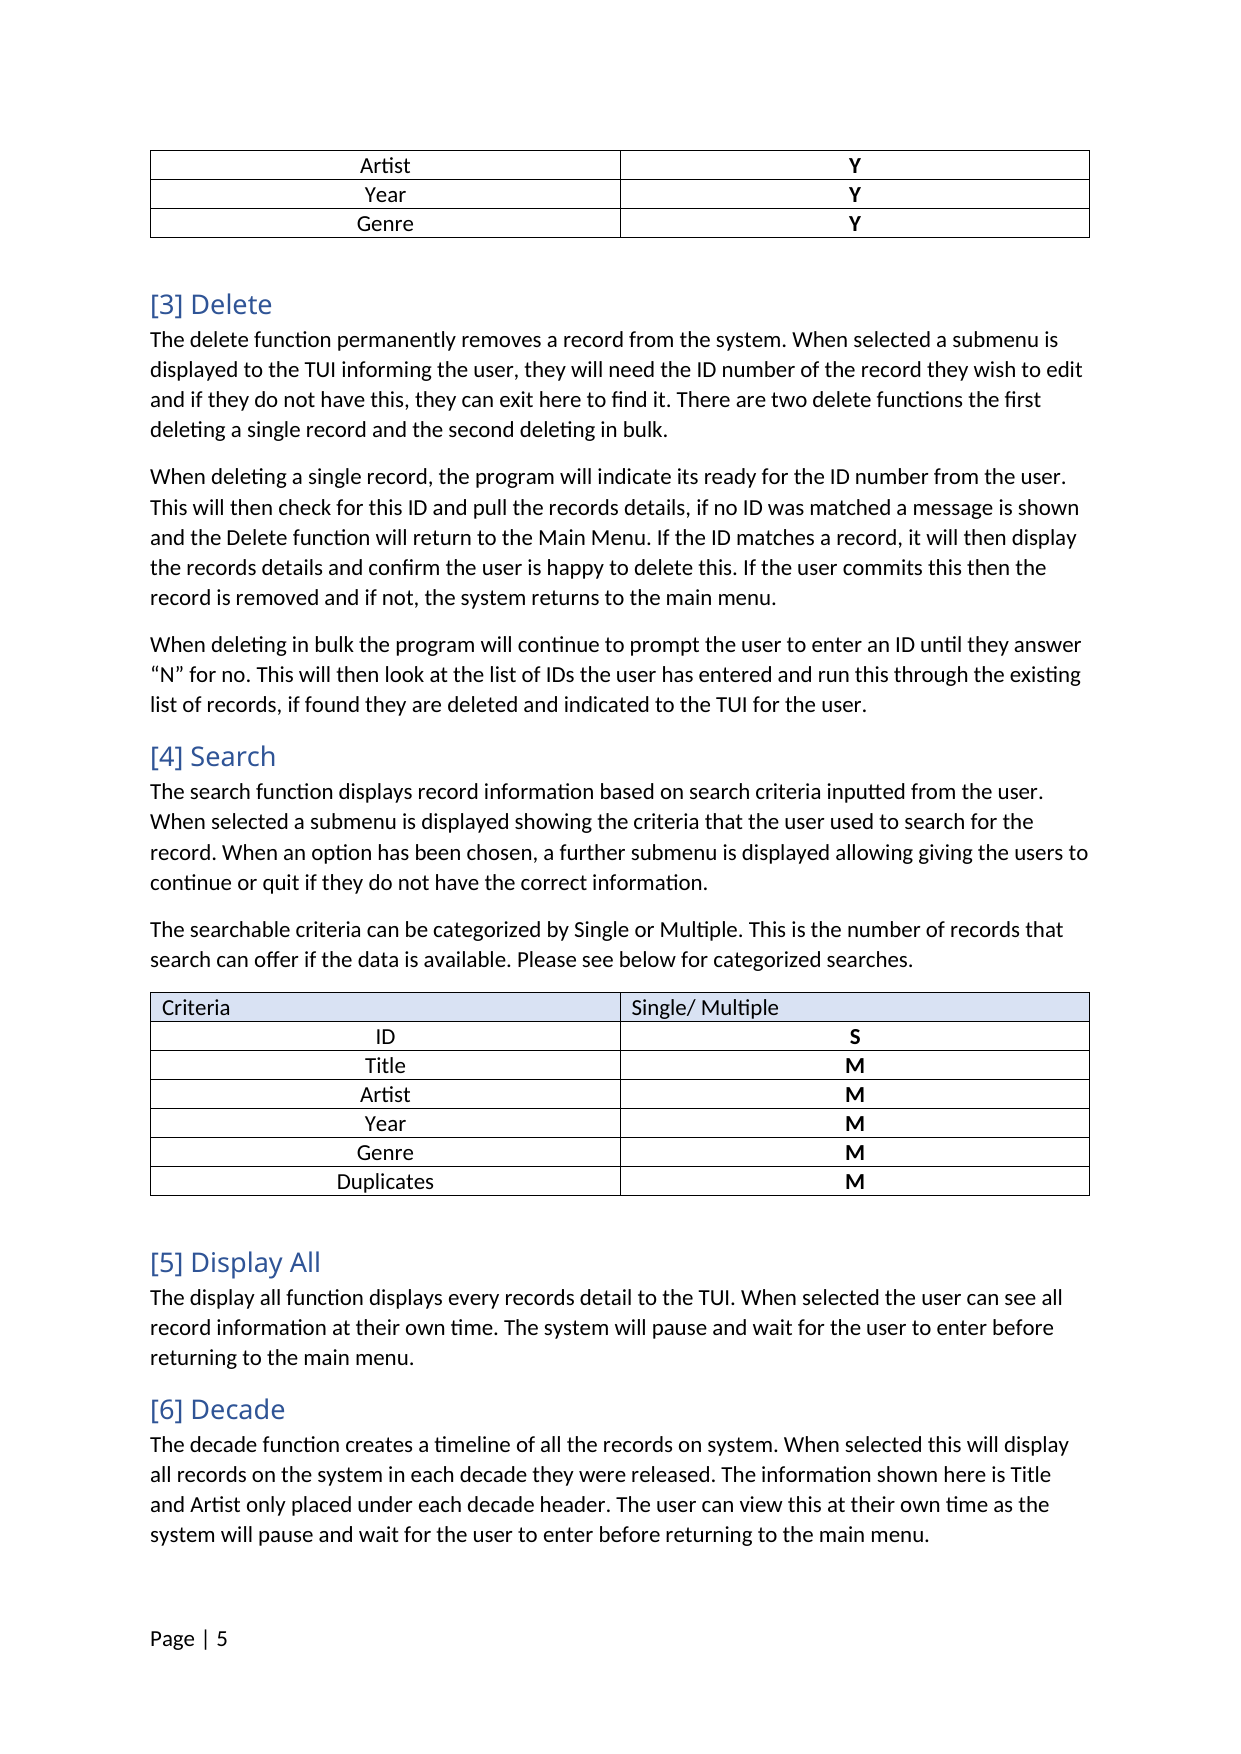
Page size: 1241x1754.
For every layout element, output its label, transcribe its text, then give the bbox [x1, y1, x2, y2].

table_cell Title [151, 1051, 620, 1079]
table_cell ID [151, 1022, 620, 1050]
text The display all function displays every records detail to the TUI. When selected the user can see all record information at their own time. The system will pause and wait for the user to enter before returning to the main menu. [150, 1283, 1090, 1371]
table_header Criteria [151, 993, 620, 1021]
text The delete function permanently removes a record from the system. When selected a submenu is displayed to the TUI informing the user, they will need the ID number of the record they wish to edit and if they do not have this, they can exit here to find it. There are two delete functions the first deleting a single record and the second deleting in bulk. [150, 325, 1090, 443]
subtitle [4] Search [150, 737, 1090, 774]
table_cell Year [151, 180, 620, 208]
table_cell M [621, 1109, 1089, 1137]
table_cell S [621, 1022, 1089, 1050]
table_cell M [621, 1080, 1089, 1108]
table_cell Y [621, 180, 1089, 208]
table_header Single/ Multiple [621, 993, 1089, 1021]
table_cell Duplicates [151, 1167, 620, 1195]
text When deleting a single record, the program will indicate its ready for the ID number from the user. This will then check for this ID and pull the records details, if no ID was matched a message is shown and the Delete function will return to the Main Menu. If the ID matches a record, it will then display the records details and confirm the user is happy to delete this. If the user commits this then the record is removed and if not, the system returns to the main menu. [150, 462, 1090, 611]
table_cell Artist [151, 151, 620, 179]
table_cell Y [621, 151, 1089, 179]
text When deleting in bulk the program will continue to prompt the user to enter an ID until they answer “N” for no. This will then look at the list of IDs the user has entered and run this through the existing list of records, if found they are deleted and indicated to the TUI for the user. [150, 630, 1090, 718]
text The search function displays record information based on search criteria inputted from the user. When selected a submenu is displayed showing the criteria that the user used to search for the record. When an option has been chosen, a further submenu is displayed allowing giving the users to continue or quit if they do not have the correct information. [150, 777, 1090, 896]
table_cell Year [151, 1109, 620, 1137]
table_cell Artist [151, 1080, 620, 1108]
table_cell Y [621, 209, 1089, 237]
subtitle [6] Decade [150, 1390, 1090, 1427]
subtitle [5] Display All [150, 1243, 1090, 1280]
text The searchable criteria can be categorized by Single or Multiple. This is the number of records that search can offer if the data is available. Please see below for categorized searches. [150, 915, 1090, 973]
table_cell M [621, 1138, 1089, 1166]
subtitle [3] Delete [150, 285, 1090, 322]
table_cell Genre [151, 209, 620, 237]
table_cell Genre [151, 1138, 620, 1166]
table_cell M [621, 1051, 1089, 1079]
table_cell M [621, 1167, 1089, 1195]
text The decade function creates a timeline of all the records on system. When selected this will display all records on the system in each decade they were released. The information shown here is Title and Artist only placed under each decade header. The user can view this at their own time as the system will pause and wait for the user to enter before returning to the main menu. [150, 1430, 1090, 1549]
